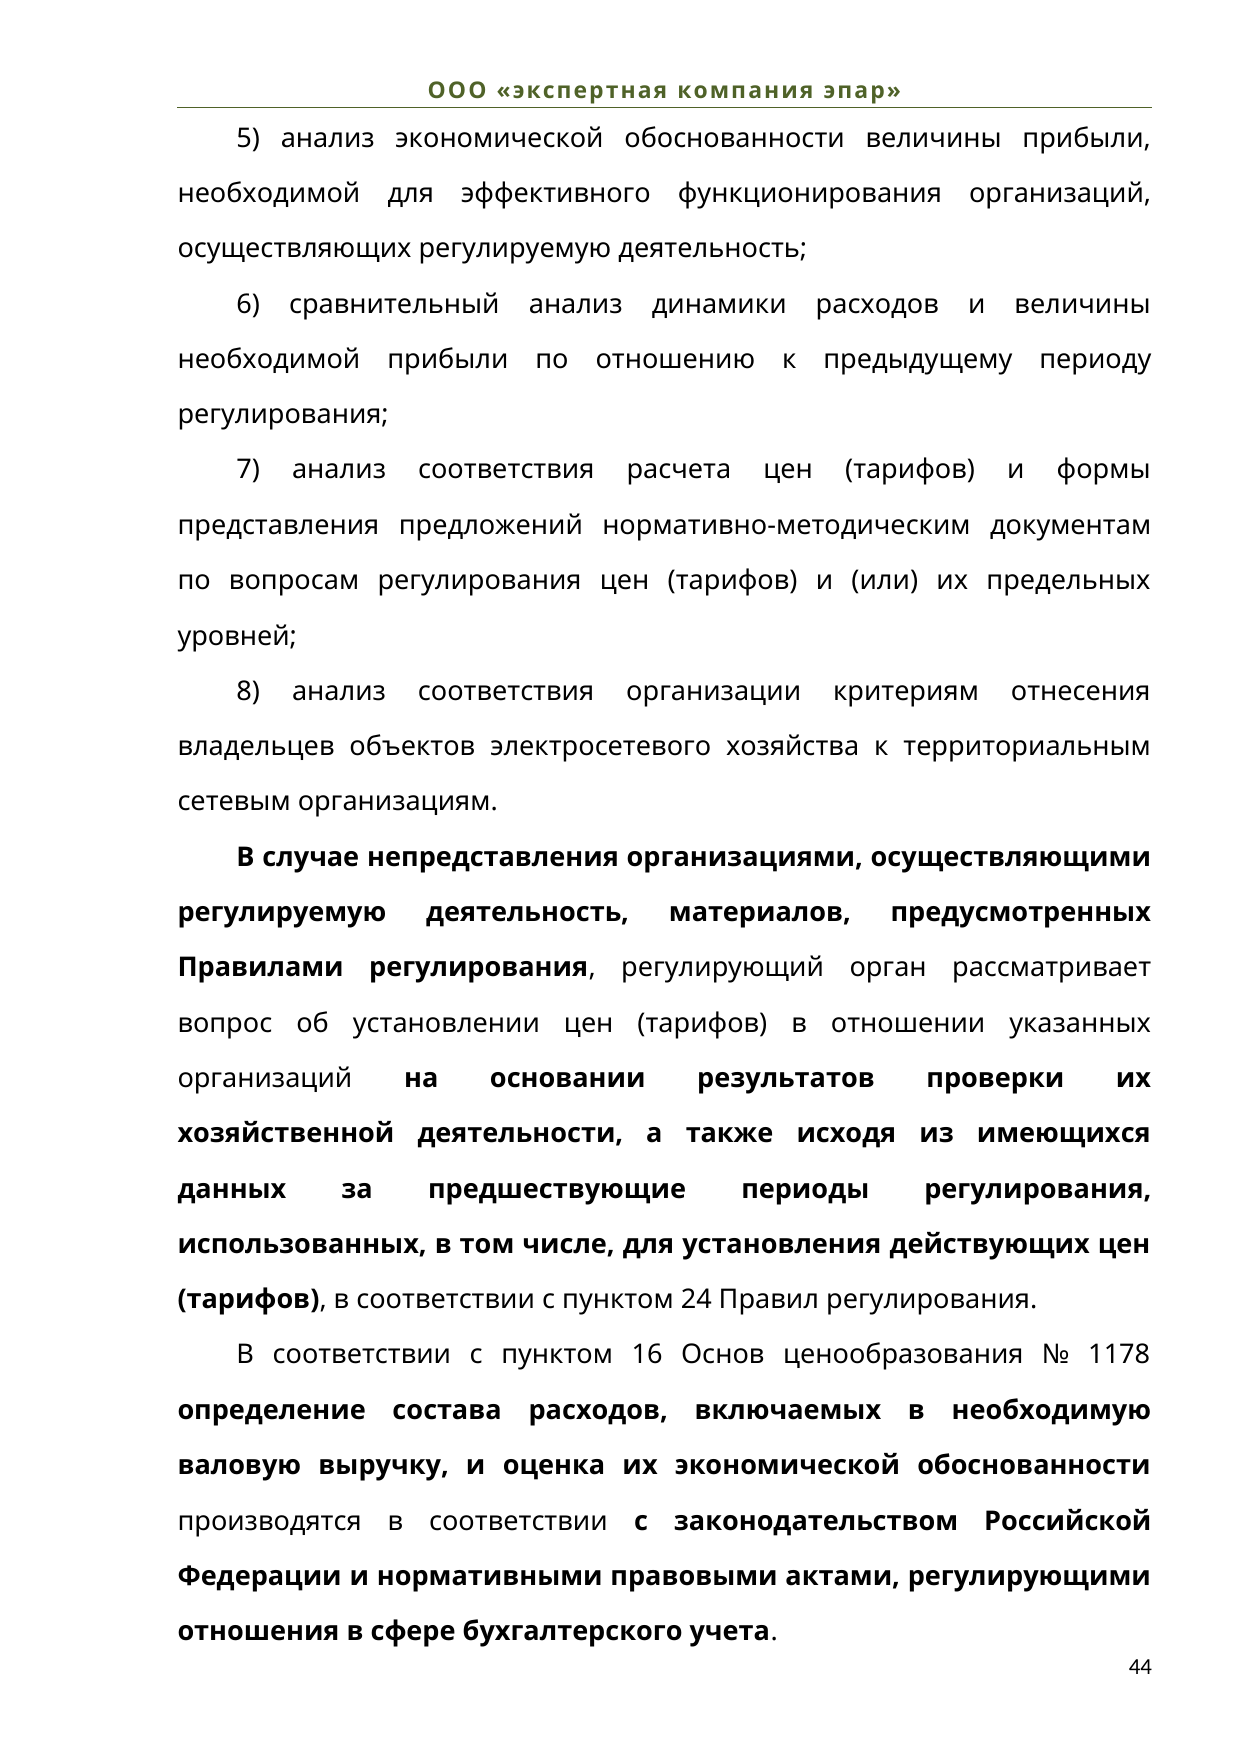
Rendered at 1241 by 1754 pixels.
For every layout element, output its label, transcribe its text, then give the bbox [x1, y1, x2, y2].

text В соответствии с пунктом 16 Основ ценообразования № 1178 определение состава расходов, включаемых в необходимую валовую выручку, и оценка их экономической обоснованности производятся в соответствии с законодательством Российской Федерации и нормативными правовыми актами, регулирующими отношения в сфере бухгалтерского учета. [177, 1335, 1152, 1648]
text В случае непредставления организациями, осуществляющими регулируемую деятельность, материалов, предусмотренных Правилами регулирования, регулирующий орган рассматривает вопрос об установлении цен (тарифов) в отношении указанных организаций на основании результатов проверки их хозяйственной деятельности, а также исходя из имеющихся данных за предшествующие периоды регулирования, использованных, в том числе, для установления действующих цен (тарифов), в соответствии с пунктом 24 Правил регулирования. [177, 837, 1152, 1317]
text 6) сравнительный анализ динамики расходов и величины необходимой прибыли по отношению к предыдущему периоду регулирования; [177, 284, 1152, 432]
text 5) анализ экономической обоснованности величины прибыли, необходимой для эффективного функционирования организаций, осуществляющих регулируемую деятельность; [177, 118, 1152, 266]
text 8) анализ соответствия организации критериям отнесения владельцев объектов электросетевого хозяйства к территориальным сетевым организациям. [177, 671, 1152, 819]
text 7) анализ соответствия расчета цен (тарифов) и формы представления предложений нормативно-методическим документам по вопросам регулирования цен (тарифов) и (или) их предельных уровней; [177, 450, 1152, 653]
